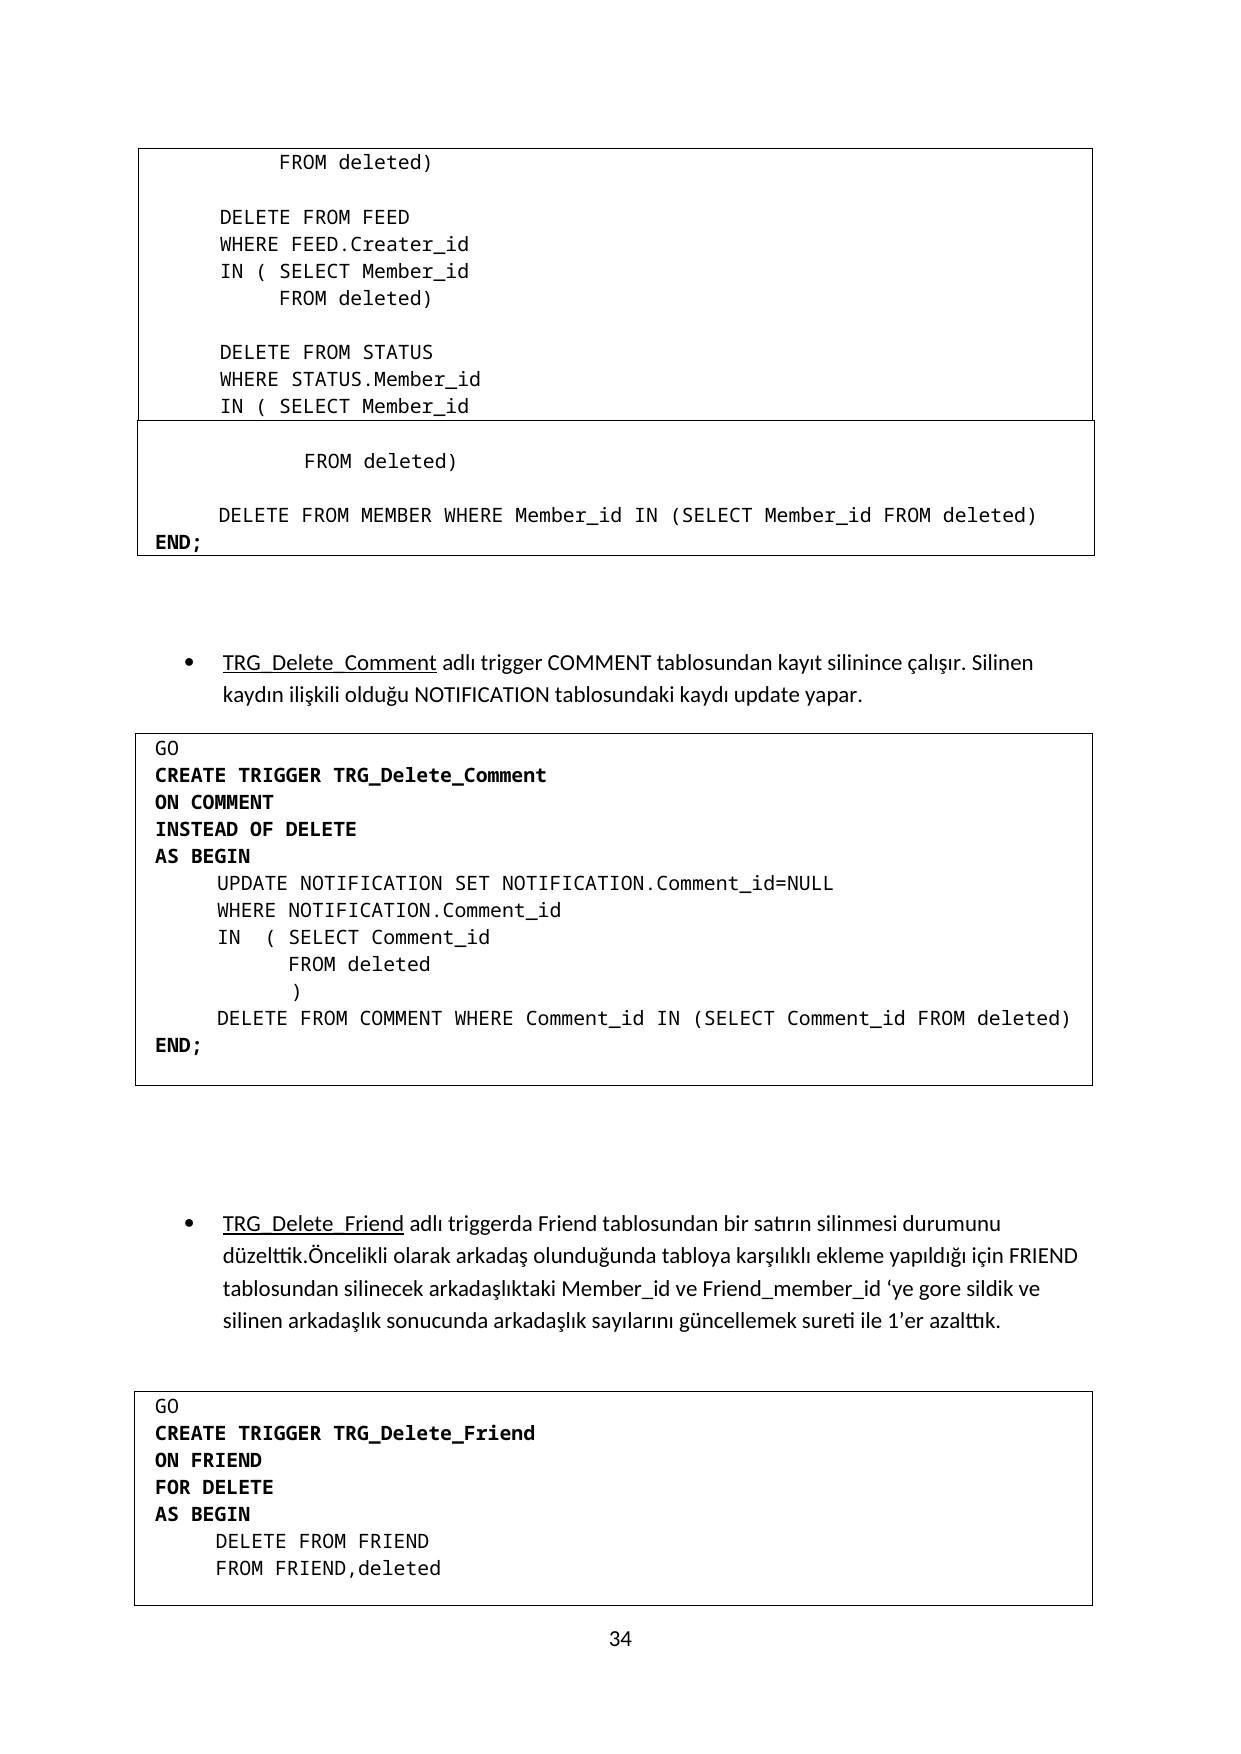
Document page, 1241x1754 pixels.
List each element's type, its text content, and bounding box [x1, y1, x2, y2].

list TRG_Delete_Comment adlı trigger COMMENT tablosundan kayıt silinince çalışır. Silinen kaydın ilişkili olduğu NOTIFICATION tablosundaki kaydı update yapar. [185, 648, 1093, 708]
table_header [135, 1392, 1092, 1605]
table_header GO CREATE TRIGGER TRG_Delete_Comment ON COMMENT INSTEAD OF DELETE AS BEGIN UPDATE NOTIFICATION SET NOTIFICATION.Comment_id=NULL WHERE NOTIFICATION.Comment_id IN ( SELECT Comment_id FROM deleted ) DELETE FROM COMMENT WHERE Comment_id IN (SELECT Comment_id FROM deleted) END; [136, 734, 1092, 1085]
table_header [139, 149, 1092, 419]
list TRG_Delete_Friend adlı triggerda Friend tablosundan bir satırın silinmesi durumunu düzelttik.Öncelikli olarak arkadaş olunduğunda tabloya karşılıklı ekleme yapıldığı için FRIEND tablosundan silinecek arkadaşlıktaki Member_id ve Friend_member_id ‘ye gore sildik ve silinen arkadaşlık sonucunda arkadaşlık sayılarını güncellemek sureti ile 1’er azalttık. [185, 1209, 1093, 1334]
table_cell FROM deleted) DELETE FROM MEMBER WHERE Member_id IN (SELECT Member_id FROM deleted) END; [138, 421, 1094, 555]
